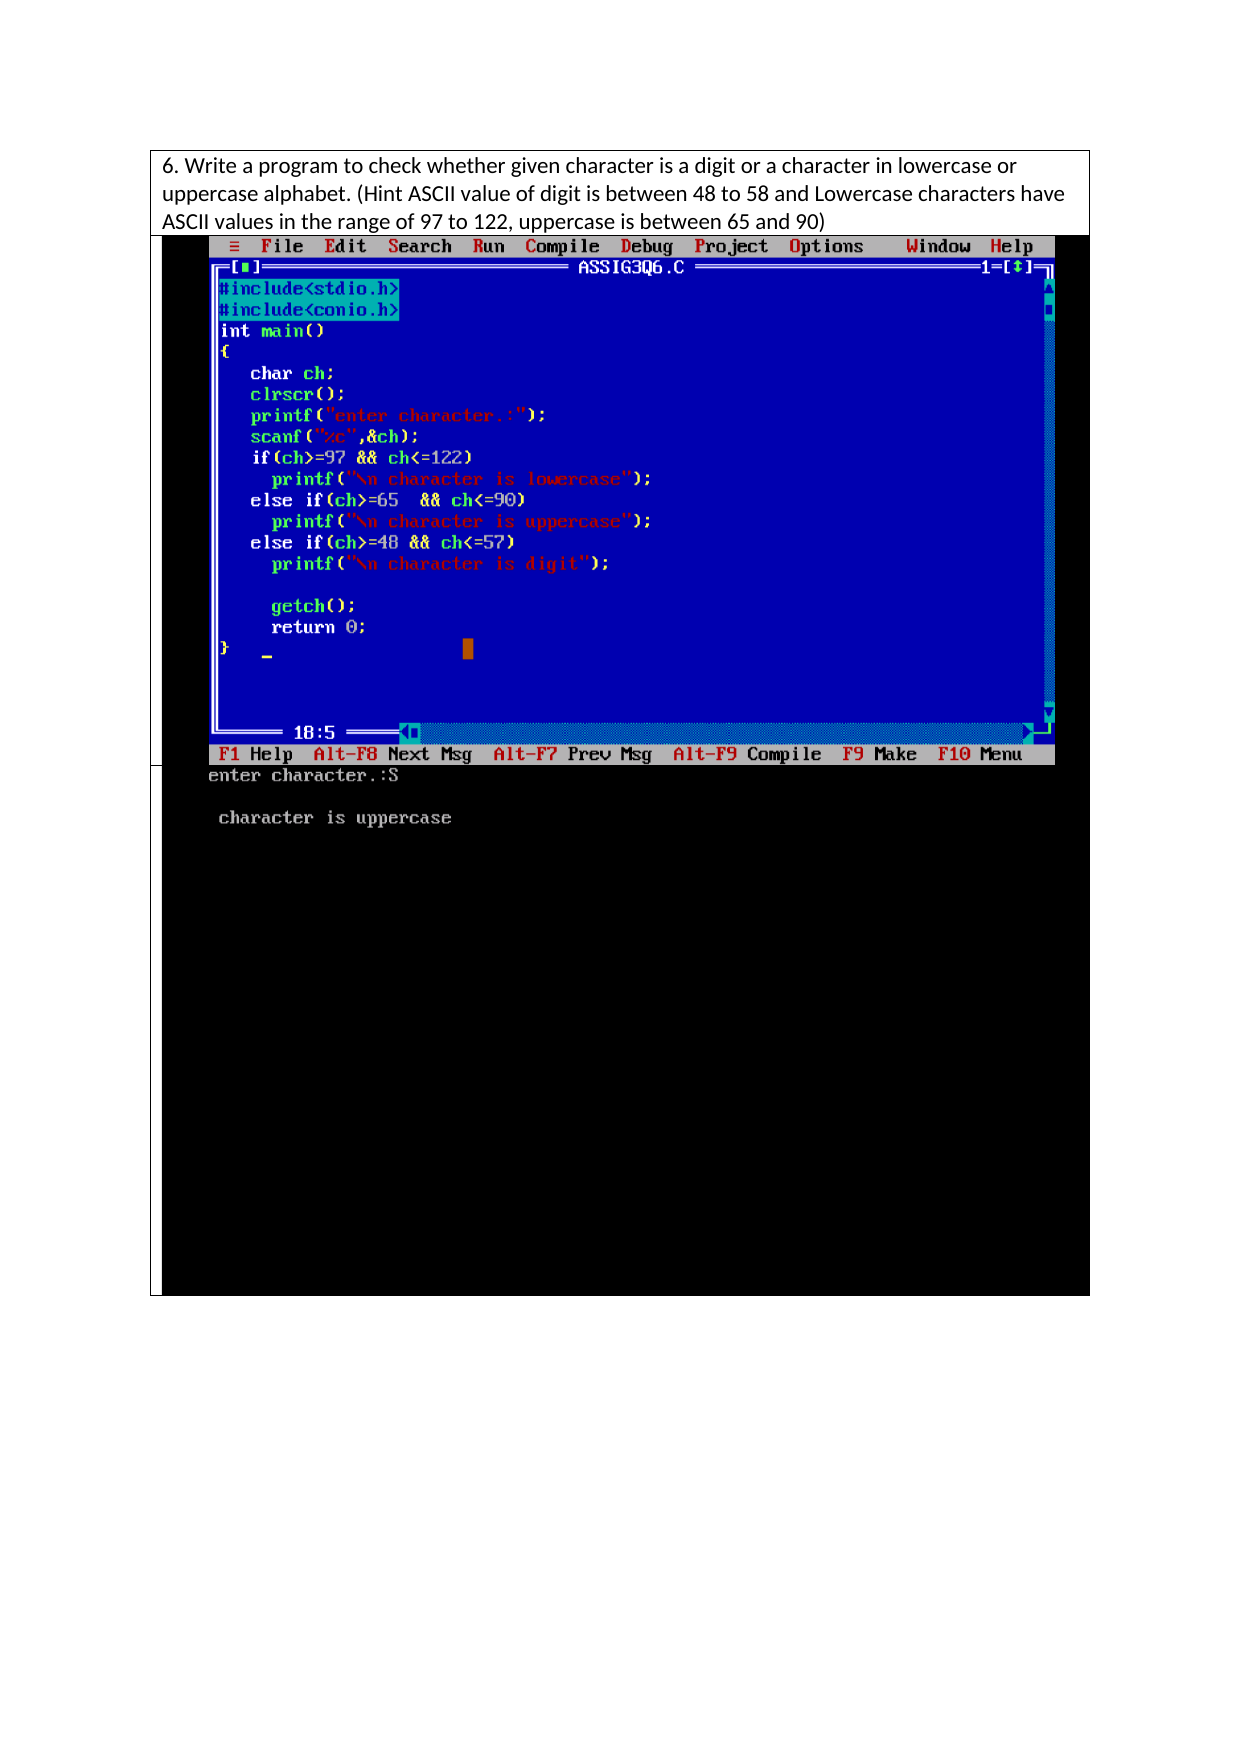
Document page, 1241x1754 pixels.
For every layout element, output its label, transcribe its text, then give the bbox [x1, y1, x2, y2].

picture [161, 236, 1090, 1295]
table_header 6. Write a program to check whether given character is a digit or a character in lowercase or uppercase alphabet. (Hint ASCII value of digit is between 48 to 58 and Lowercase characters have ASCII values in the range of 97 to 122, uppercase is between 65 and 90) [151, 151, 1089, 235]
table_cell [151, 766, 161, 1294]
table_cell [151, 236, 161, 765]
